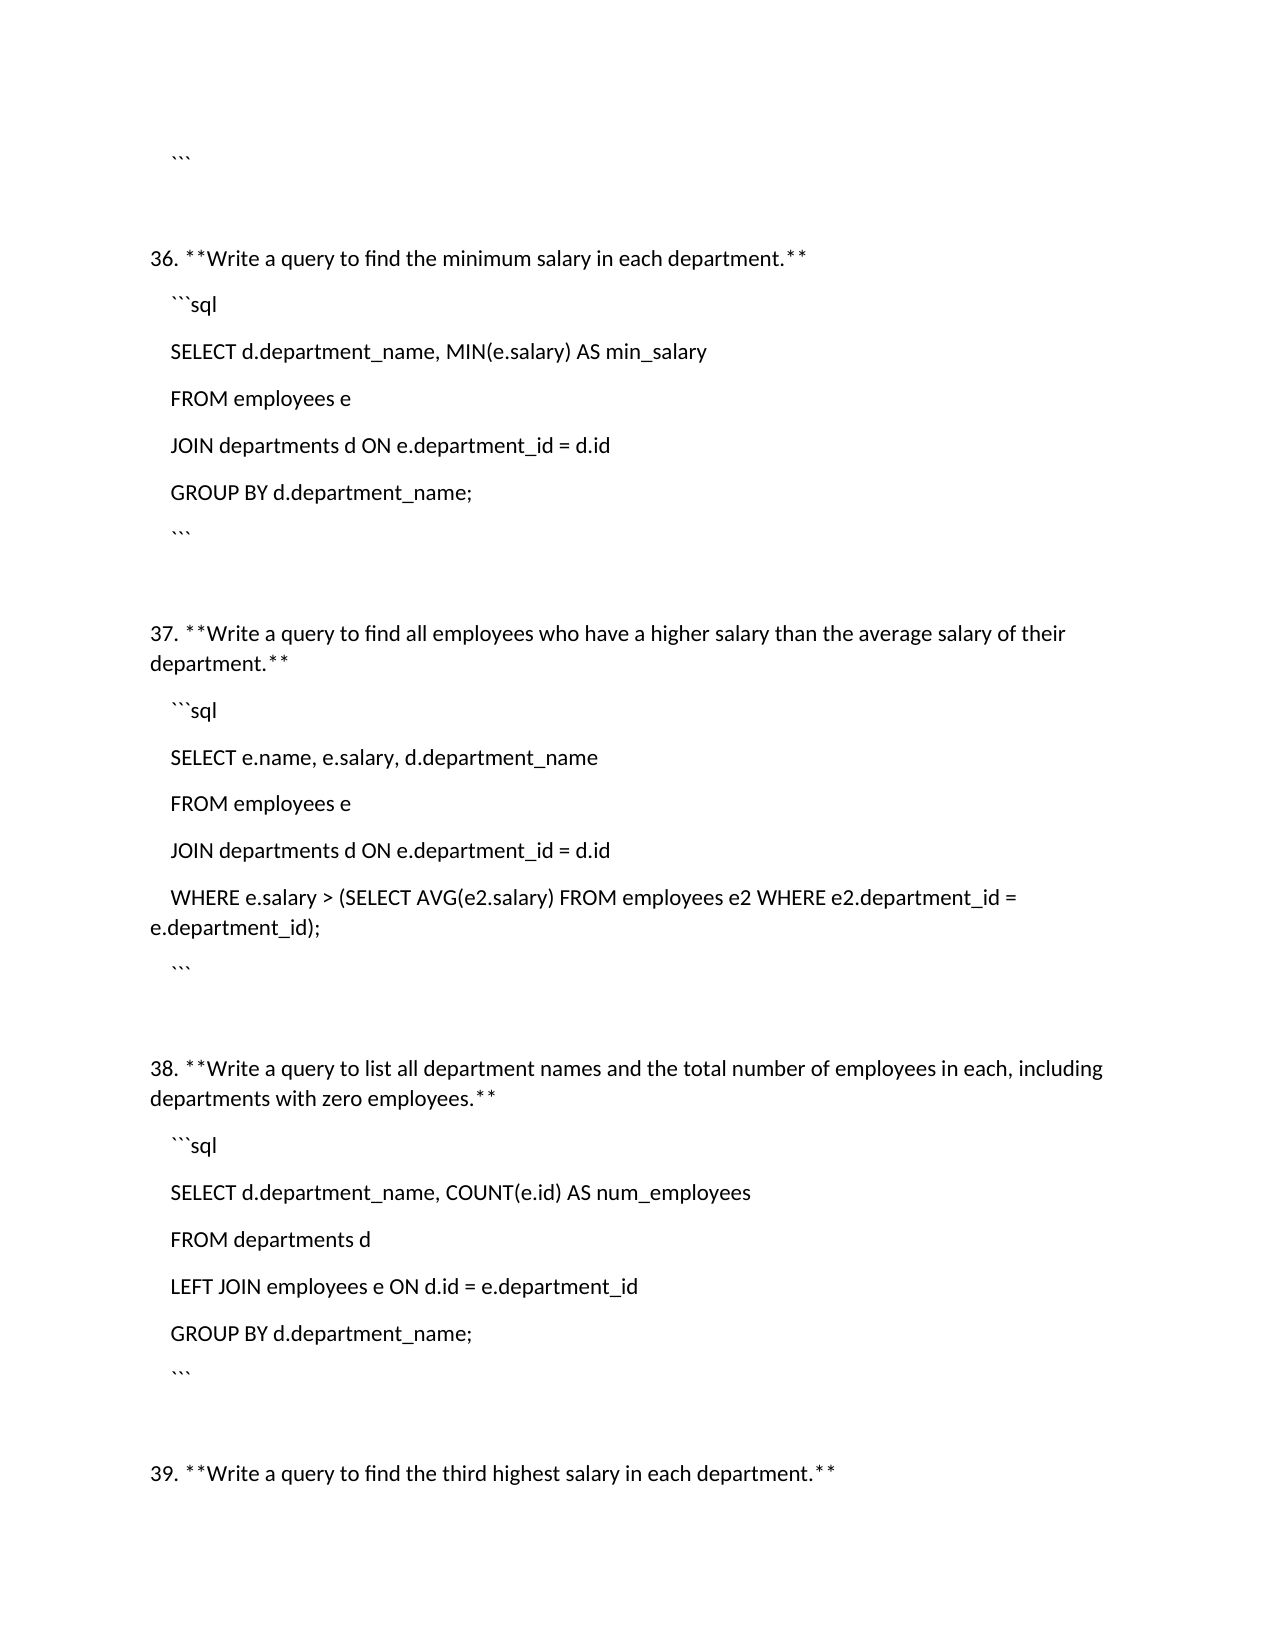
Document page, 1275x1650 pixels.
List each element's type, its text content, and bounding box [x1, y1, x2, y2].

text ```sql [150, 696, 1125, 724]
text ```sql [150, 1131, 1125, 1159]
text 37. **Write a query to find all employees who have a higher salary than the average salary of their department.** [150, 619, 1125, 677]
text ``` [150, 1366, 1125, 1394]
text GROUP BY d.department_name; [150, 1319, 1125, 1347]
text FROM employees e [150, 384, 1125, 412]
text SELECT d.department_name, COUNT(e.id) AS num_employees [150, 1178, 1125, 1206]
text JOIN departments d ON e.department_id = d.id [150, 431, 1125, 459]
text LEFT JOIN employees e ON d.id = e.department_id [150, 1272, 1125, 1300]
text ``` [150, 525, 1125, 553]
text ``` [150, 960, 1125, 988]
text 38. **Write a query to list all department names and the total number of employees in each, including departments with zero employees.** [150, 1054, 1125, 1112]
text 36. **Write a query to find the minimum salary in each department.** [150, 244, 1125, 272]
text GROUP BY d.department_name; [150, 478, 1125, 506]
text FROM employees e [150, 789, 1125, 818]
text ```sql [150, 291, 1125, 319]
text SELECT e.name, e.salary, d.department_name [150, 743, 1125, 771]
text ``` [150, 150, 1125, 178]
text JOIN departments d ON e.department_id = d.id [150, 836, 1125, 864]
text SELECT d.department_name, MIN(e.salary) AS min_salary [150, 337, 1125, 366]
text 39. **Write a query to find the third highest salary in each department.** [150, 1459, 1125, 1487]
text FROM departments d [150, 1225, 1125, 1253]
text WHERE e.salary > (SELECT AVG(e2.salary) FROM employees e2 WHERE e2.department_id = e.department_id); [150, 883, 1125, 942]
